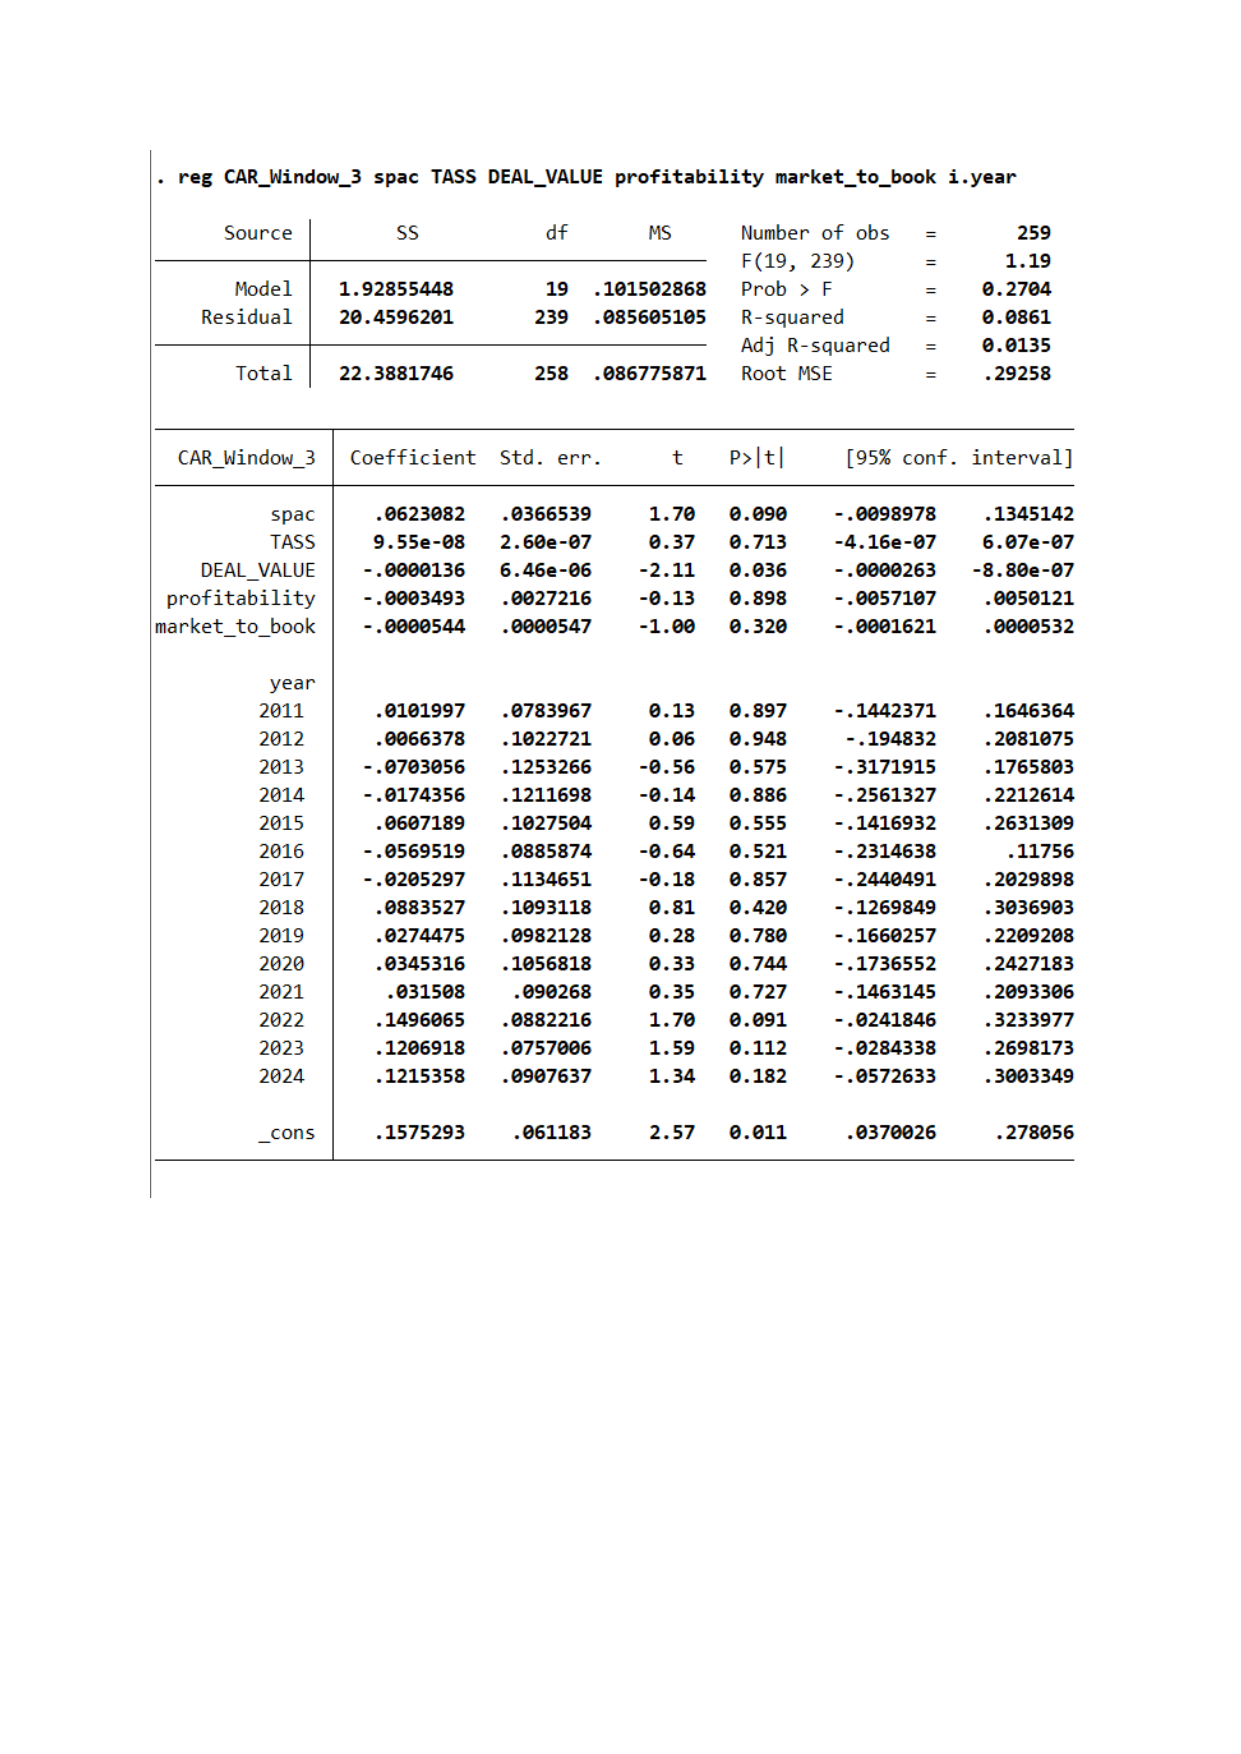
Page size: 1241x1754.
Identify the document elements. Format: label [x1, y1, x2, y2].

picture [150, 150, 1091, 1198]
